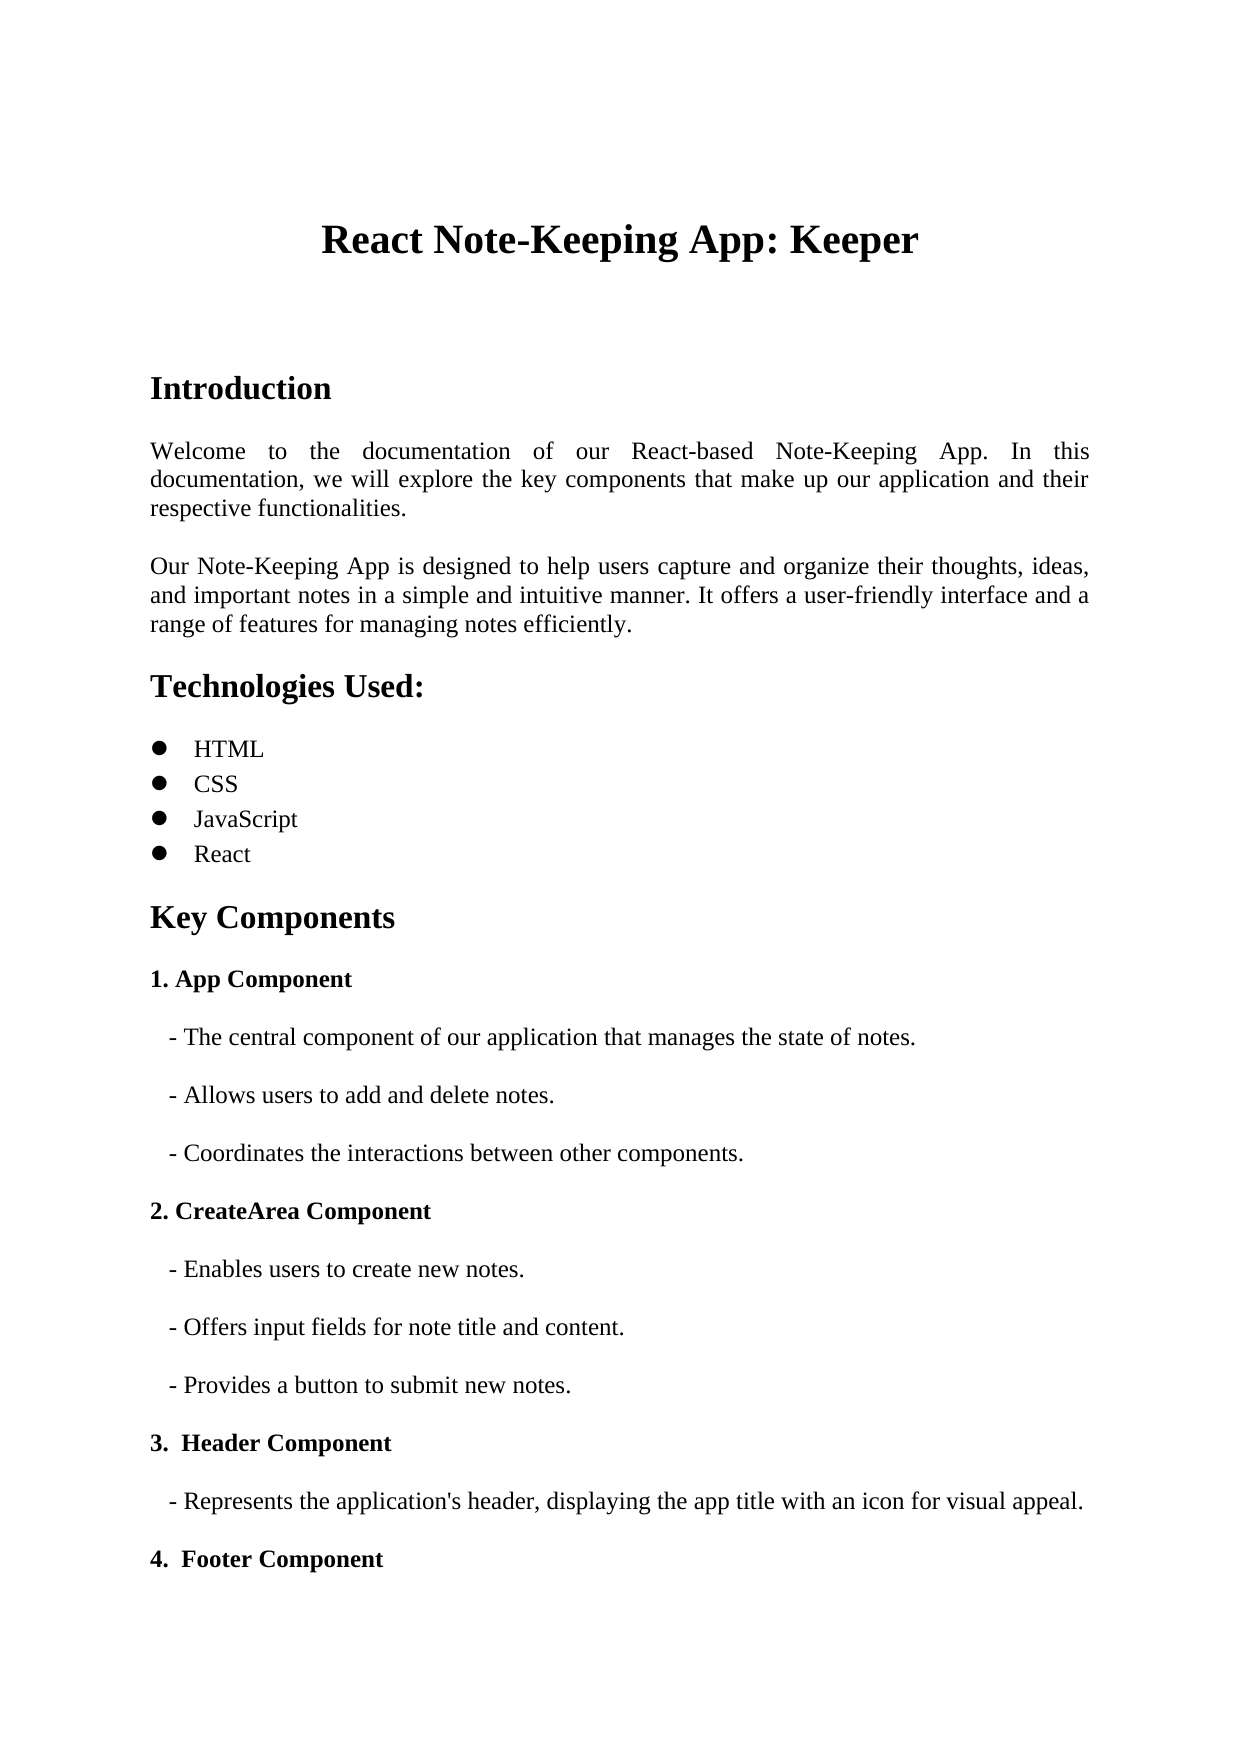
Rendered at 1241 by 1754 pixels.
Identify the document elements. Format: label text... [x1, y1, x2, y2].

list Welcome to the documentation of our React-based Note-Keeping App. In this documentation, we will explore the key components that make up our application and their respective functionalities. [150, 436, 1090, 522]
list - Represents the application's header, displaying the app title with an icon for visual appeal. [150, 1486, 1090, 1514]
list Technologies Used: [150, 667, 1090, 705]
list Key Components [150, 897, 1090, 935]
list - Coordinates the interactions between other components. [150, 1138, 1090, 1167]
list CSS [150, 769, 1090, 798]
list JavaScript [150, 804, 1090, 833]
list 3. Header Component [150, 1428, 1090, 1457]
list 1. App Component [150, 964, 1090, 993]
list - Offers input fields for note title and content. [150, 1312, 1090, 1341]
list React Note-Keeping App: Keeper [150, 214, 1090, 262]
list - Enables users to create new notes. [150, 1254, 1090, 1283]
list 4. Footer Component [150, 1544, 1090, 1572]
list - Allows users to add and delete notes. [150, 1080, 1090, 1109]
list React [150, 839, 1090, 868]
list 2. CreateArea Component [150, 1196, 1090, 1225]
list - The central component of our application that manages the state of notes. [150, 1022, 1090, 1051]
list HTML [150, 734, 1090, 763]
list Introduction [150, 368, 1090, 407]
list - Provides a button to submit new notes. [150, 1370, 1090, 1399]
list Our Note-Keeping App is designed to help users capture and organize their thoughts, ideas, and important notes in a simple and intuitive manner. It offers a user-friendly interface and a range of features for managing notes efficiently. [150, 551, 1090, 637]
